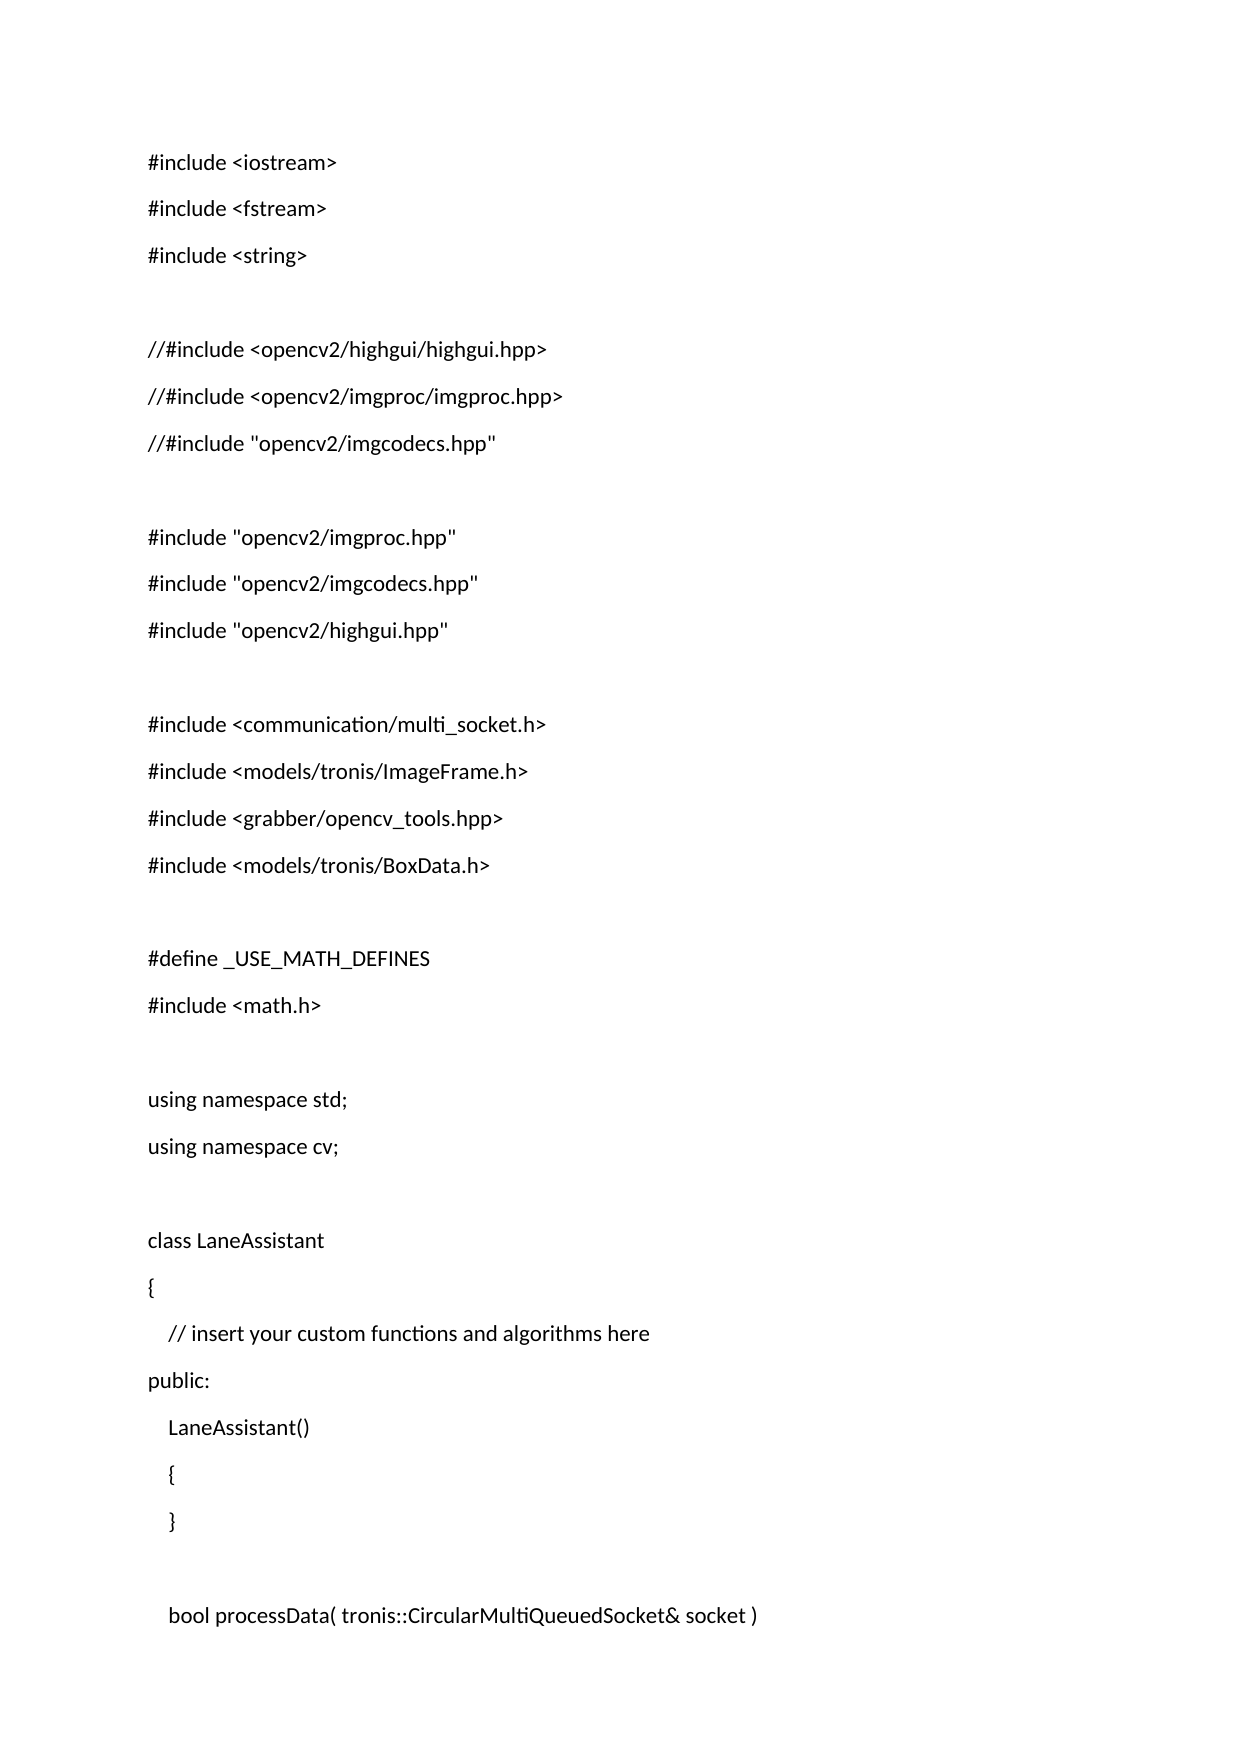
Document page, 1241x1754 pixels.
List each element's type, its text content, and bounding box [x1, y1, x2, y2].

text #include <string> [148, 241, 1093, 269]
text #include "opencv2/highgui.hpp" [148, 616, 1093, 644]
text #include <models/tronis/BoxData.h> [148, 851, 1093, 879]
text using namespace std; [148, 1085, 1093, 1113]
text #include <math.h> [148, 991, 1093, 1019]
text #include <communication/multi_socket.h> [148, 710, 1093, 738]
text { [148, 1460, 1093, 1488]
text using namespace cv; [148, 1132, 1093, 1160]
text #define _USE_MATH_DEFINES [148, 944, 1093, 972]
text } [148, 1507, 1093, 1535]
text #include "opencv2/imgproc.hpp" [148, 523, 1093, 551]
text //#include <opencv2/highgui/highgui.hpp> [148, 335, 1093, 363]
text #include <fstream> [148, 194, 1093, 222]
text LaneAssistant() [148, 1413, 1093, 1441]
text #include <models/tronis/ImageFrame.h> [148, 757, 1093, 785]
text #include <grabber/opencv_tools.hpp> [148, 804, 1093, 832]
text // insert your custom functions and algorithms here [148, 1319, 1093, 1347]
text public: [148, 1366, 1093, 1394]
text class LaneAssistant [148, 1226, 1093, 1254]
text bool processData( tronis::CircularMultiQueuedSocket& socket ) [148, 1601, 1093, 1629]
text //#include <opencv2/imgproc/imgproc.hpp> [148, 382, 1093, 410]
text { [148, 1273, 1093, 1301]
text //#include "opencv2/imgcodecs.hpp" [148, 429, 1093, 457]
text #include "opencv2/imgcodecs.hpp" [148, 569, 1093, 597]
text #include <iostream> [148, 148, 1093, 176]
